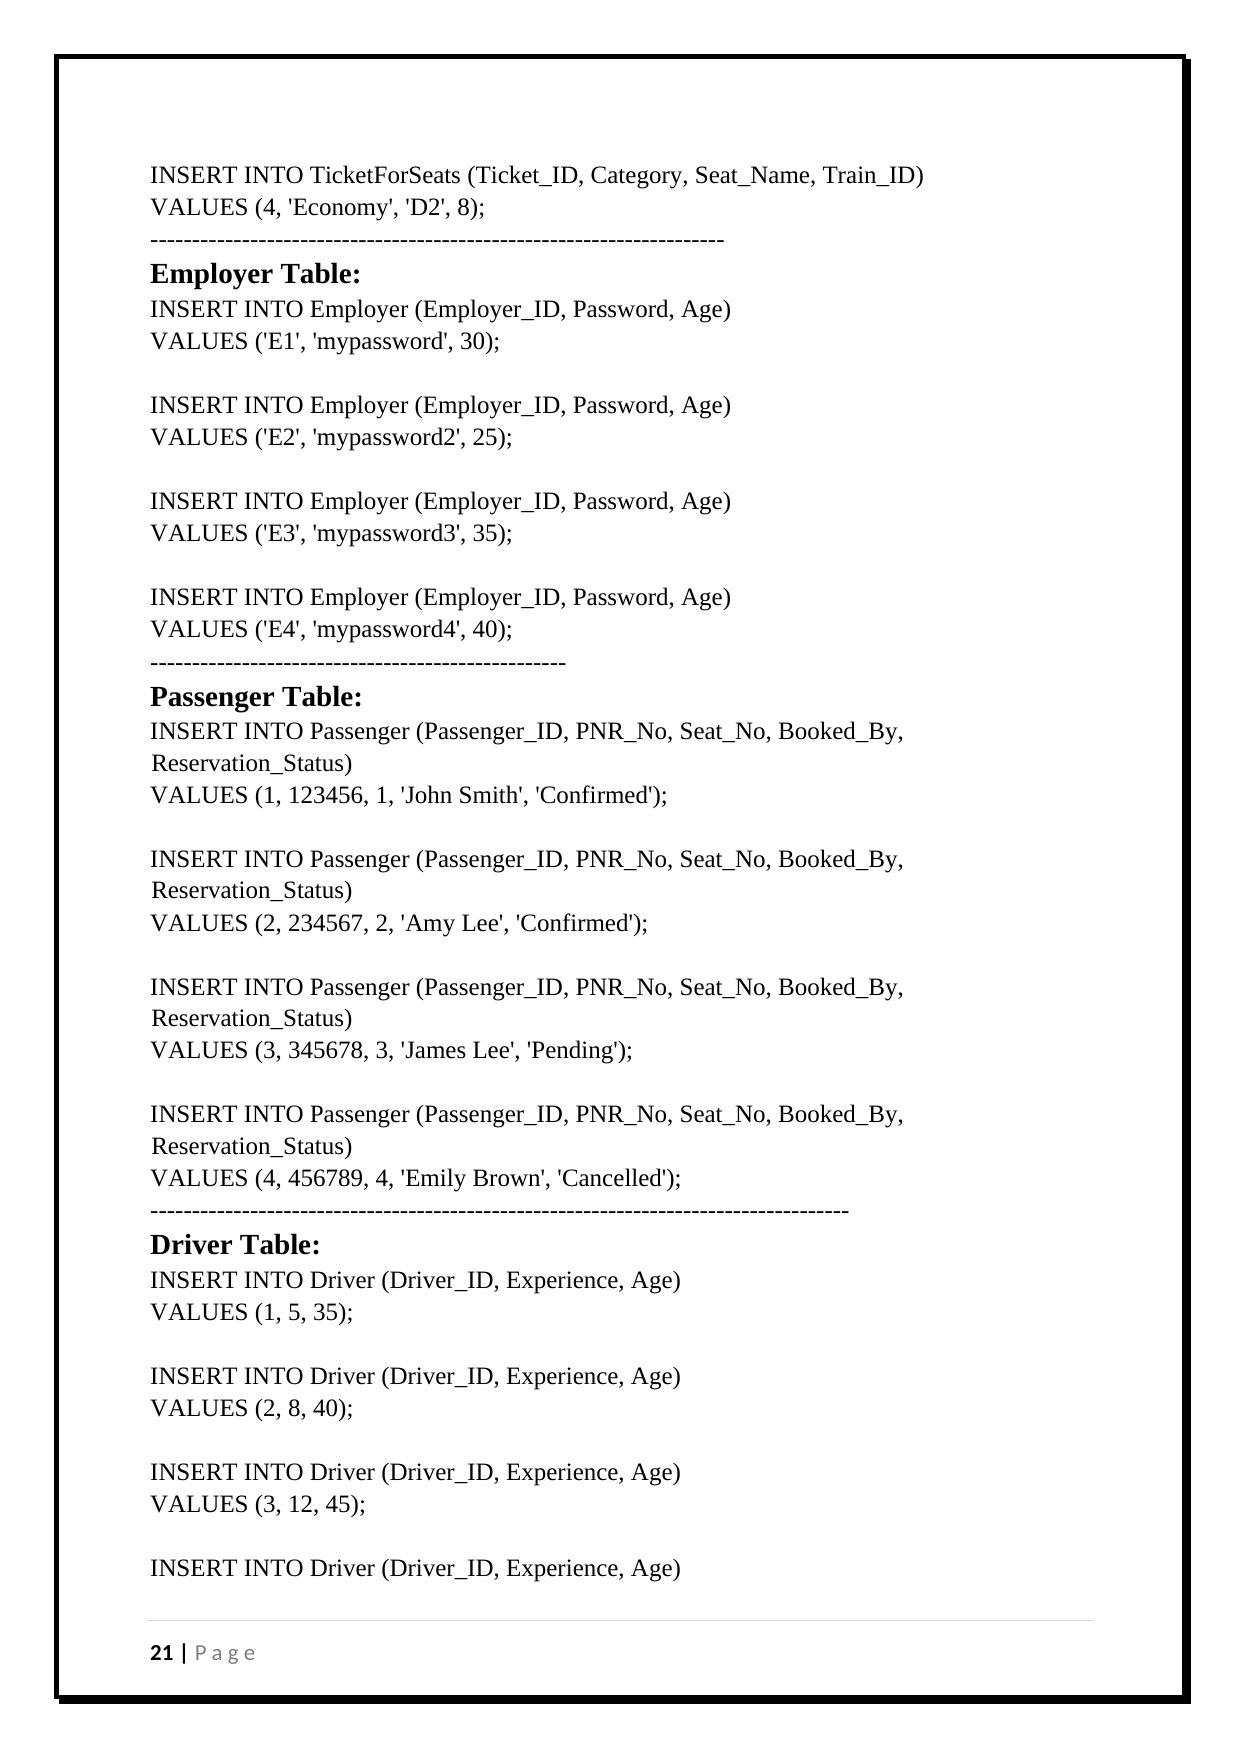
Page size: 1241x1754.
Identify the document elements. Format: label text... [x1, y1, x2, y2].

text Passenger Table: [150, 679, 1088, 712]
text INSERT INTO Driver (Driver_ID, Experience, Age) [150, 1361, 1088, 1390]
text VALUES (1, 123456, 1, 'John Smith', 'Confirmed'); [150, 780, 1088, 808]
text Employer Table: [150, 256, 1088, 290]
text INSERT INTO Employer (Employer_ID, Password, Age) [150, 294, 1088, 322]
text INSERT INTO Employer (Employer_ID, Password, Age) [150, 486, 1088, 515]
text INSERT INTO Driver (Driver_ID, Experience, Age) [150, 1553, 1088, 1582]
text VALUES (2, 8, 40); [150, 1393, 1088, 1422]
text VALUES (1, 5, 35); [150, 1297, 1088, 1326]
text VALUES (4, 'Economy', 'D2', 8); [150, 192, 1088, 221]
text Driver Table: [150, 1227, 1088, 1261]
text VALUES ('E3', 'mypassword3', 35); [150, 518, 1088, 547]
text INSERT INTO Passenger (Passenger_ID, PNR_No, Seat_No, Booked_By, Reservation_Status) [150, 716, 1088, 776]
text INSERT INTO Passenger (Passenger_ID, PNR_No, Seat_No, Booked_By, Reservation_Status) [150, 844, 1088, 904]
text INSERT INTO Employer (Employer_ID, Password, Age) [150, 390, 1088, 419]
text -------------------------------------------------- [150, 647, 1088, 675]
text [150, 160, 1088, 189]
text INSERT INTO Passenger (Passenger_ID, PNR_No, Seat_No, Booked_By, Reservation_Status) [150, 1099, 1088, 1160]
text VALUES (3, 345678, 3, 'James Lee', 'Pending'); [150, 1035, 1088, 1064]
text VALUES (2, 234567, 2, 'Amy Lee', 'Confirmed'); [150, 908, 1088, 936]
text INSERT INTO Passenger (Passenger_ID, PNR_No, Seat_No, Booked_By, Reservation_Status) [150, 972, 1088, 1032]
text INSERT INTO Employer (Employer_ID, Password, Age) [150, 582, 1088, 611]
text --------------------------------------------------------------------- [150, 224, 1088, 253]
text VALUES ('E1', 'mypassword', 30); [150, 326, 1088, 354]
text VALUES (4, 456789, 4, 'Emily Brown', 'Cancelled'); [150, 1163, 1088, 1192]
text INSERT INTO Driver (Driver_ID, Experience, Age) [150, 1457, 1088, 1486]
text VALUES ('E4', 'mypassword4', 40); [150, 614, 1088, 643]
text VALUES ('E2', 'mypassword2', 25); [150, 422, 1088, 451]
text VALUES (3, 12, 45); [150, 1489, 1088, 1518]
text INSERT INTO Driver (Driver_ID, Experience, Age) [150, 1265, 1088, 1293]
text ------------------------------------------------------------------------------------ [150, 1195, 1088, 1224]
